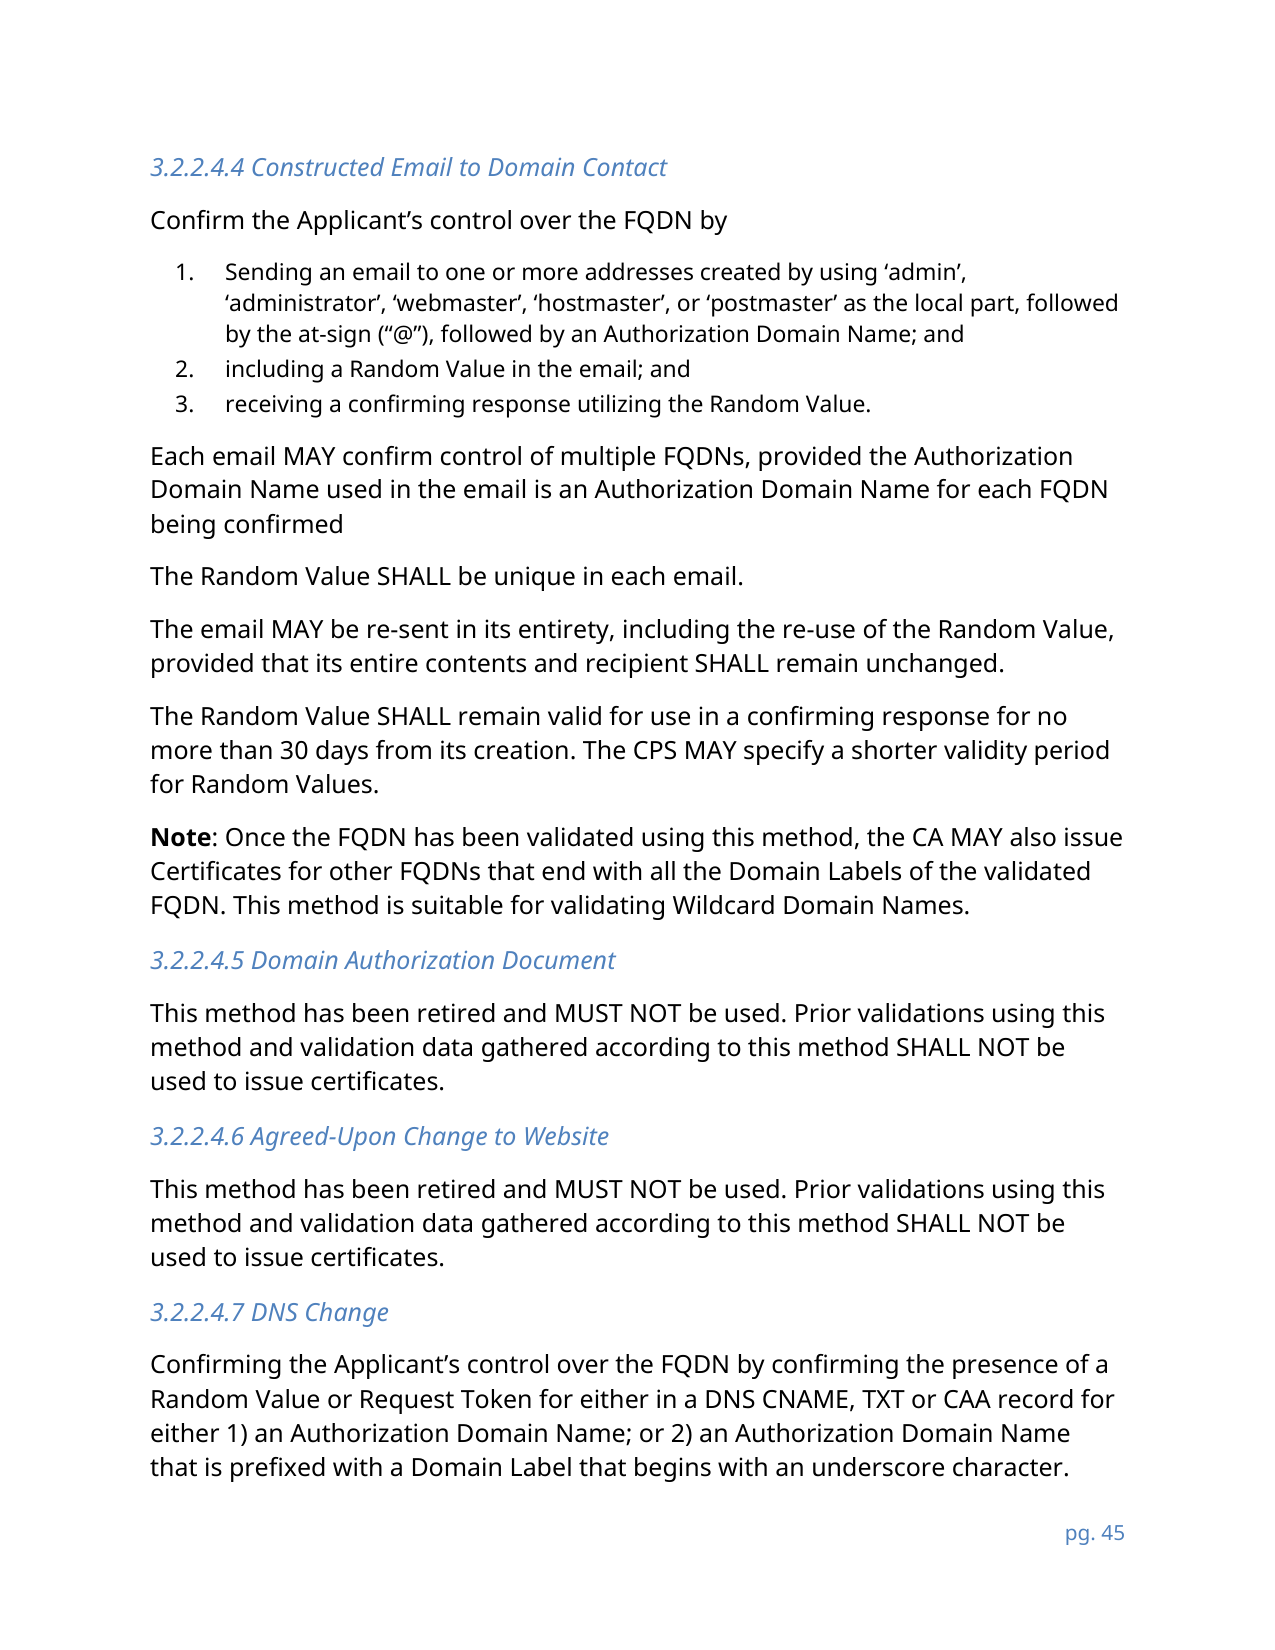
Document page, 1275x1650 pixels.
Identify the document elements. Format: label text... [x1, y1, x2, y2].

text This method has been retired and MUST NOT be used. Prior validations using this method and validation data gathered according to this method SHALL NOT be used to issue certificates. [150, 1171, 1125, 1273]
list Sending an email to one or more addresses created by using ‘admin’, ‘administrator’, ‘webmaster’, ‘hostmaster’, or ‘postmaster’ as the local part, followed by the at-sign (“@”), followed by an Authorization Domain Name; and [175, 256, 1125, 349]
list receiving a confirming response utilizing the Random Value. [175, 388, 1125, 419]
text This method has been retired and MUST NOT be used. Prior validations using this method and validation data gathered according to this method SHALL NOT be used to issue certificates. [150, 996, 1125, 1098]
text The Random Value SHALL remain valid for use in a confirming response for no more than 30 days from its creation. The CPS MAY specify a shorter validity period for Random Values. [150, 699, 1125, 801]
list including a Random Value in the email; and [175, 353, 1125, 384]
text Confirm the Applicant’s control over the FQDN by [150, 203, 1125, 237]
text The email MAY be re-sent in its entirety, including the re-use of the Random Value, provided that its entire contents and recipient SHALL remain unchanged. [150, 612, 1125, 680]
subtitle 3.2.2.4.7 DNS Change [150, 1294, 1125, 1328]
subtitle 3.2.2.4.4 Constructed Email to Domain Contact [150, 150, 1125, 184]
text The Random Value SHALL be unique in each email. [150, 559, 1125, 593]
text Note: Once the FQDN has been validated using this method, the CA MAY also issue Certificates for other FQDNs that end with all the Domain Labels of the validated FQDN. This method is suitable for validating Wildcard Domain Names. [150, 820, 1125, 922]
subtitle 3.2.2.4.5 Domain Authorization Document [150, 943, 1125, 977]
text Confirming the Applicant’s control over the FQDN by confirming the presence of a Random Value or Request Token for either in a DNS CNAME, TXT or CAA record for either 1) an Authorization Domain Name; or 2) an Authorization Domain Name that is prefixed with a Domain Label that begins with an underscore character. [150, 1347, 1125, 1483]
text Each email MAY confirm control of multiple FQDNs, provided the Authorization Domain Name used in the email is an Authorization Domain Name for each FQDN being confirmed [150, 438, 1125, 540]
subtitle 3.2.2.4.6 Agreed-Upon Change to Website [150, 1118, 1125, 1153]
